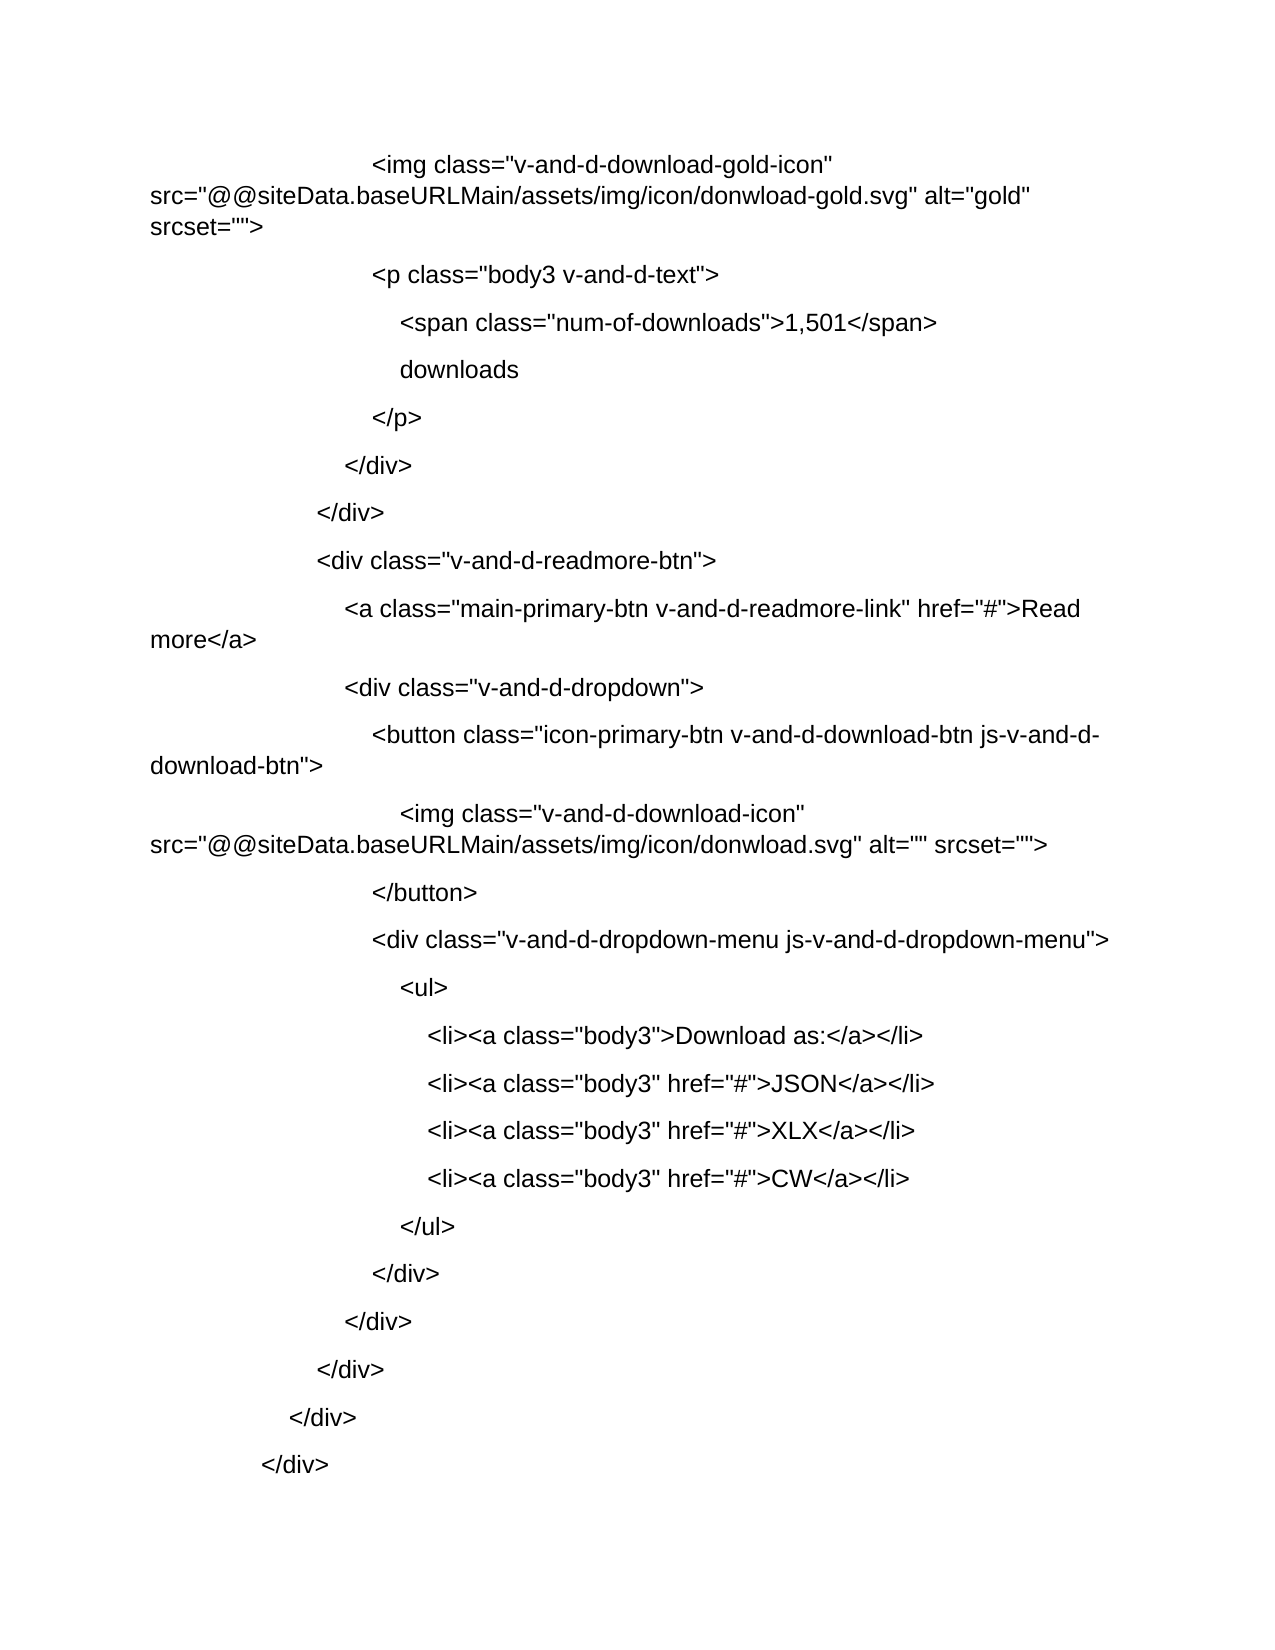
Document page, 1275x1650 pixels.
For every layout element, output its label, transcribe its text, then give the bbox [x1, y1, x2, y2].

text <span class="num-of-downloads">1,501</span> [150, 307, 1125, 336]
text <div class="v-and-d-dropdown-menu js-v-and-d-dropdown-menu"> [150, 925, 1125, 954]
text <li><a class="body3">Download as:</a></li> [150, 1021, 1125, 1049]
text <li><a class="body3" href="#">CW</a></li> [150, 1164, 1125, 1193]
text </ul> [150, 1212, 1125, 1240]
text <div class="v-and-d-readmore-btn"> [150, 546, 1125, 575]
text <div class="v-and-d-dropdown"> [150, 672, 1125, 701]
text </div> [150, 1355, 1125, 1383]
text <li><a class="body3" href="#">XLX</a></li> [150, 1116, 1125, 1145]
text <img class="v-and-d-download-icon" src="@@siteData.baseURLMain/assets/img/icon/donwload.svg" alt="" srcset=""> [150, 799, 1125, 859]
text downloads [150, 355, 1125, 384]
text <button class="icon-primary-btn v-and-d-download-btn js-v-and-d-download-btn"> [150, 720, 1125, 780]
text </div> [150, 1450, 1125, 1479]
text </div> [150, 498, 1125, 527]
text </button> [150, 878, 1125, 906]
text <img class="v-and-d-download-gold-icon" src="@@siteData.baseURLMain/assets/img/icon/donwload-gold.svg" alt="gold" srcset=""> [150, 150, 1125, 241]
text <p class="body3 v-and-d-text"> [150, 260, 1125, 288]
text </div> [150, 1259, 1125, 1288]
text <ul> [150, 973, 1125, 1002]
text </p> [150, 403, 1125, 432]
text <a class="main-primary-btn v-and-d-readmore-link" href="#">Read more</a> [150, 594, 1125, 653]
text <li><a class="body3" href="#">JSON</a></li> [150, 1068, 1125, 1097]
text </div> [150, 1402, 1125, 1431]
text </div> [150, 451, 1125, 479]
text </div> [150, 1307, 1125, 1336]
